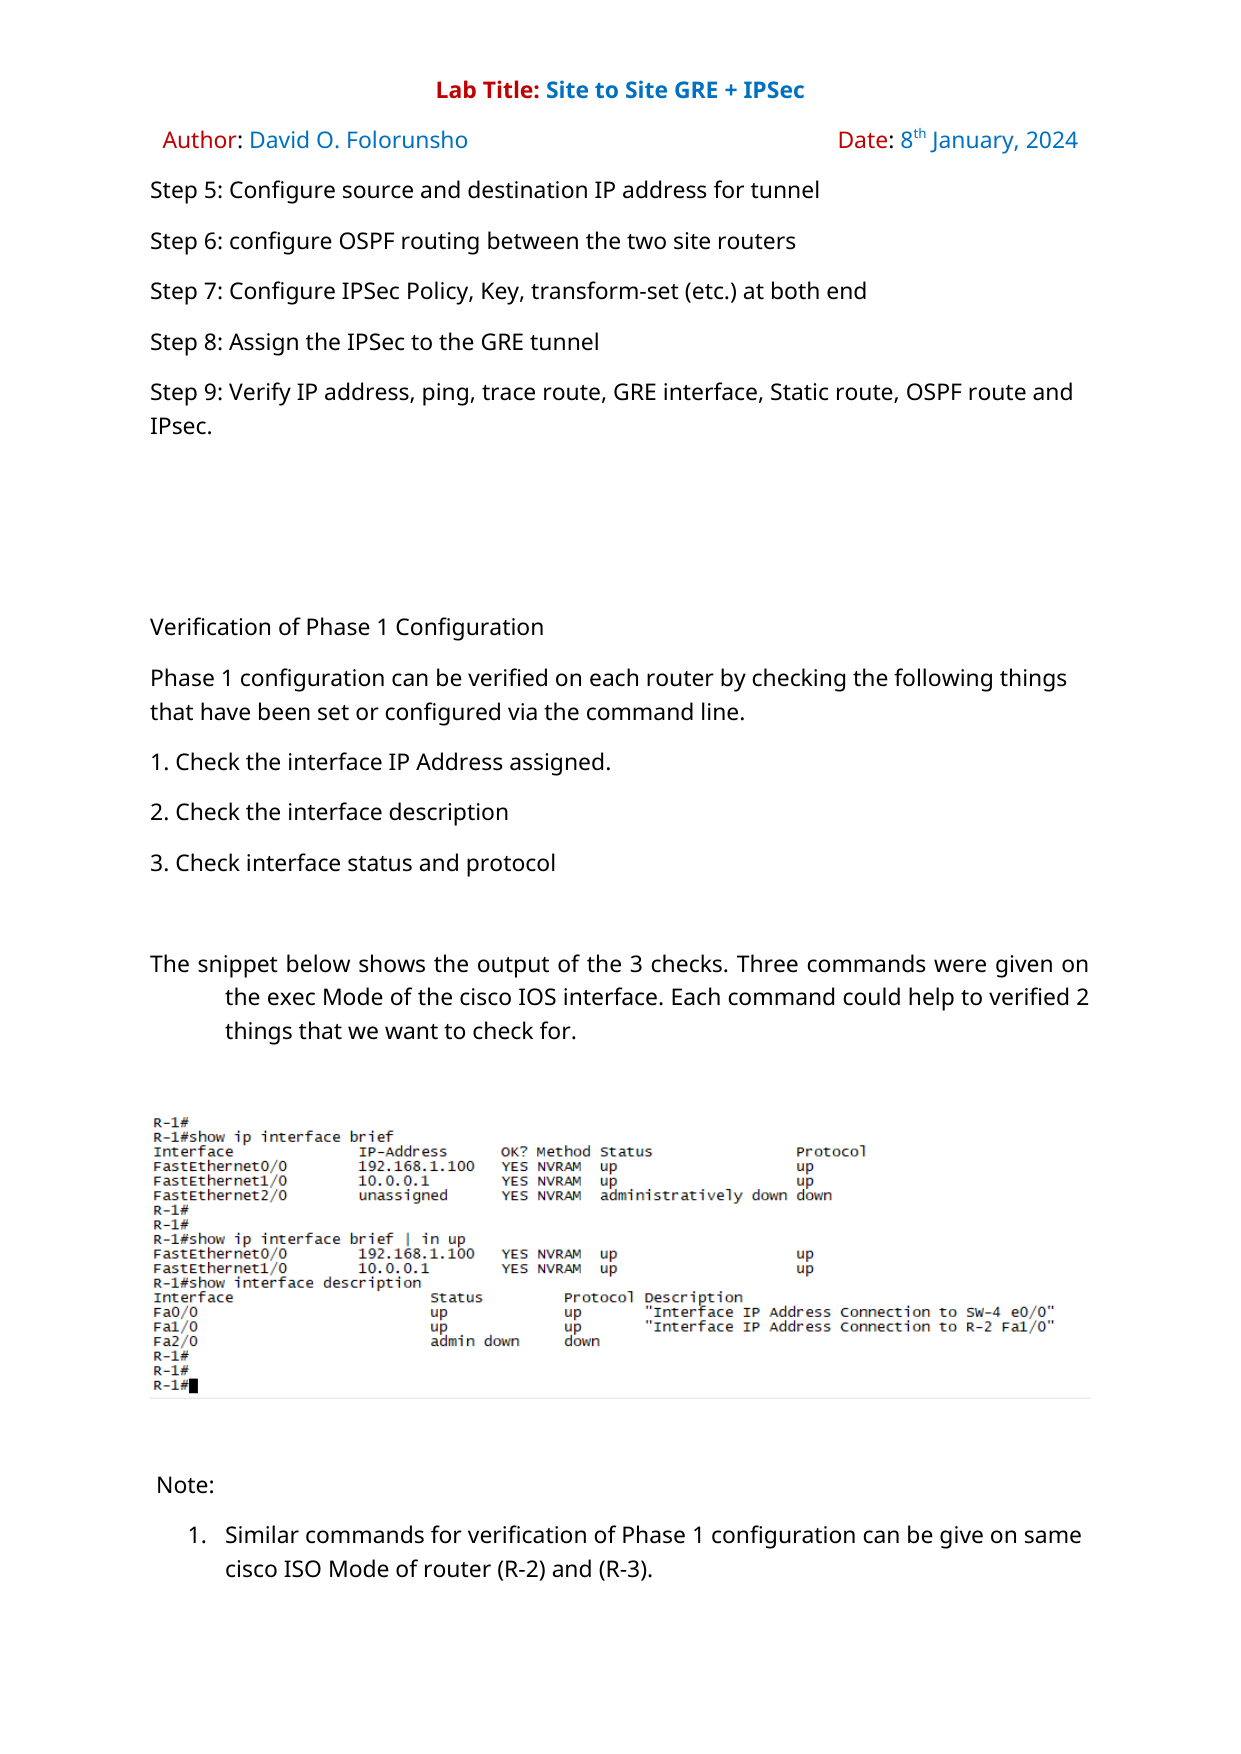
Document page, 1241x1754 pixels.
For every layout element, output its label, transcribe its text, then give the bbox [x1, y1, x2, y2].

text Step 7: Configure IPSec Policy, Key, transform-set (etc.) at both end [150, 275, 1090, 306]
text Step 6: configure OSPF routing between the two site routers [150, 224, 1090, 256]
text The snippet below shows the output of the 3 checks. Three commands were given on the exec Mode of the cisco IOS interface. Each command could help to verified 2 things that we want to check for. [150, 947, 1090, 1046]
text Verification of Phase 1 Configuration [150, 611, 1090, 642]
picture [150, 1115, 1091, 1400]
text Note: [150, 1469, 1090, 1500]
text Step 5: Configure source and destination IP address for tunnel [150, 174, 1090, 205]
text 3. Check interface status and protocol [150, 847, 1090, 878]
text Phase 1 configuration can be verified on each router by checking the following things that have been set or configured via the command line. [150, 662, 1090, 727]
text 2. Check the interface description [150, 796, 1090, 827]
text Step 8: Assign the IPSec to the GRE tunnel [150, 325, 1090, 357]
list Similar commands for verification of Phase 1 configuration can be give on same cisco ISO Mode of router (R-2) and (R-3). [187, 1519, 1090, 1584]
text Step 9: Verify IP address, ping, trace route, GRE interface, Static route, OSPF route and IPsec. [150, 376, 1090, 441]
text 1. Check the interface IP Address assigned. [150, 746, 1090, 777]
